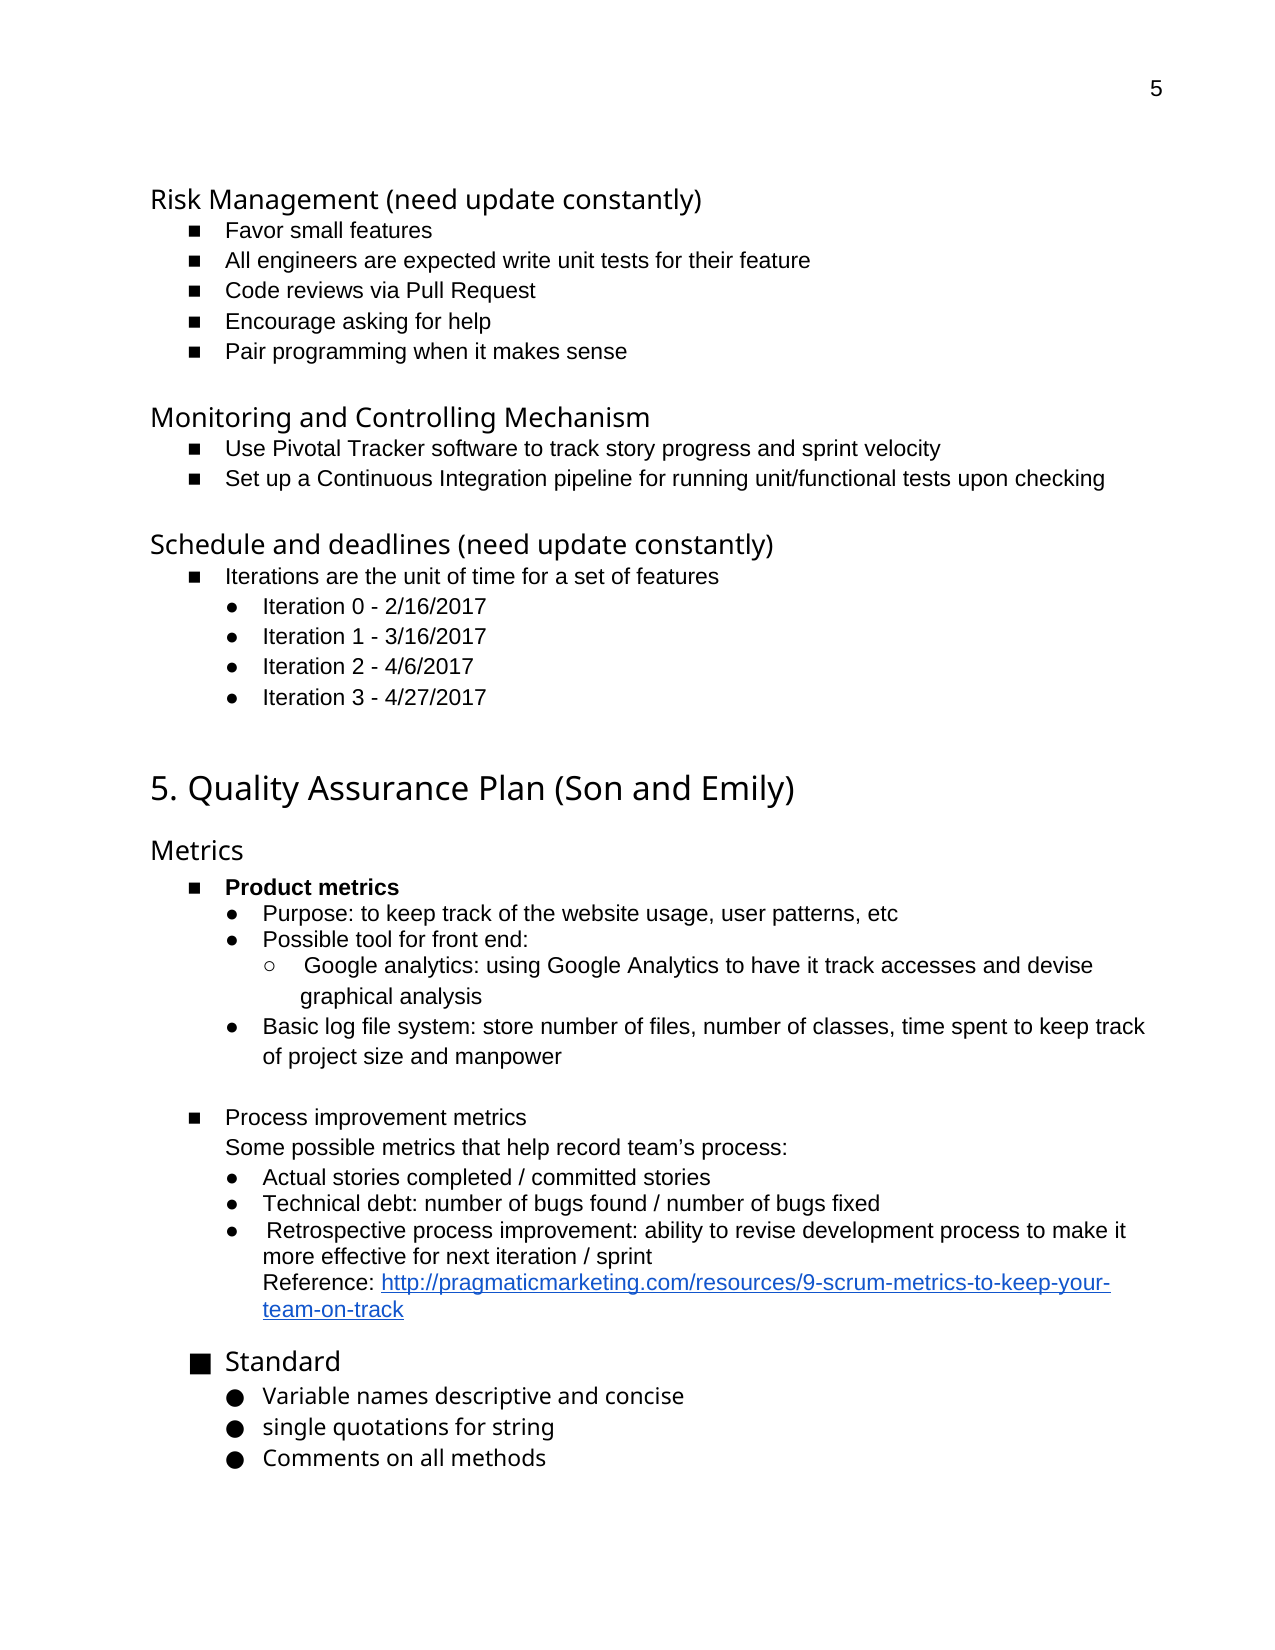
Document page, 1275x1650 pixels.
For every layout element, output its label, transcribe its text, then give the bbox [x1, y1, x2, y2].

subtitle Monitoring and Controlling Mechanism [150, 398, 1162, 435]
text Reference: http://pragmaticmarketing.com/resources/9-scrum-metrics-to-keep-your-team-on-track [262, 1269, 1162, 1322]
subtitle single quotations for string [225, 1411, 1162, 1442]
list Iteration 1 - 3/16/2017 [225, 623, 1162, 649]
list Favor small features [187, 217, 1162, 243]
subtitle Metrics [150, 831, 1162, 868]
list Product metrics [187, 873, 1162, 900]
subtitle Variable names descriptive and concise [225, 1380, 1162, 1411]
list Use Pivotal Tracker software to track story progress and sprint velocity [187, 435, 1162, 462]
list Iteration 0 - 2/16/2017 [225, 593, 1162, 619]
list Set up a Continuous Integration pipeline for running unit/functional tests upon checking [187, 465, 1162, 492]
subtitle Schedule and deadlines (need update constantly) [150, 526, 1162, 563]
list Encourage asking for help [187, 308, 1162, 334]
list Google analytics: using Google Analytics to have it track accesses and devise graphical analysis [262, 952, 1162, 1009]
list Technical debt: number of bugs found / number of bugs fixed [225, 1190, 1162, 1217]
list Actual stories completed / committed stories [225, 1164, 1162, 1190]
list Iterations are the unit of time for a set of features [187, 563, 1162, 589]
subtitle Quality Assurance Plan (Son and Emily) [150, 765, 1162, 810]
list Iteration 2 - 4/6/2017 [225, 653, 1162, 680]
list All engineers are expected write unit tests for their feature [187, 247, 1162, 274]
subtitle Risk Management (need update constantly) [150, 180, 1162, 217]
list Pair programming when it makes sense [187, 338, 1162, 364]
list Possible tool for front end: [225, 926, 1162, 952]
list Basic log file system: store number of files, number of classes, time spent to keep track of project size and manpower [225, 1013, 1162, 1069]
subtitle Standard [187, 1343, 1162, 1380]
list Process improvement metrics Some possible metrics that help record team’s process: [187, 1103, 1162, 1160]
list Iteration 3 - 4/27/2017 [225, 683, 1162, 710]
list Retrospective process improvement: ability to revise development process to make it more effective for next iteration / sprint [225, 1217, 1162, 1269]
list Purpose: to keep track of the website usage, user patterns, etc [225, 900, 1162, 926]
subtitle Comments on all methods [225, 1442, 1162, 1473]
list Code reviews via Pull Request [187, 277, 1162, 304]
